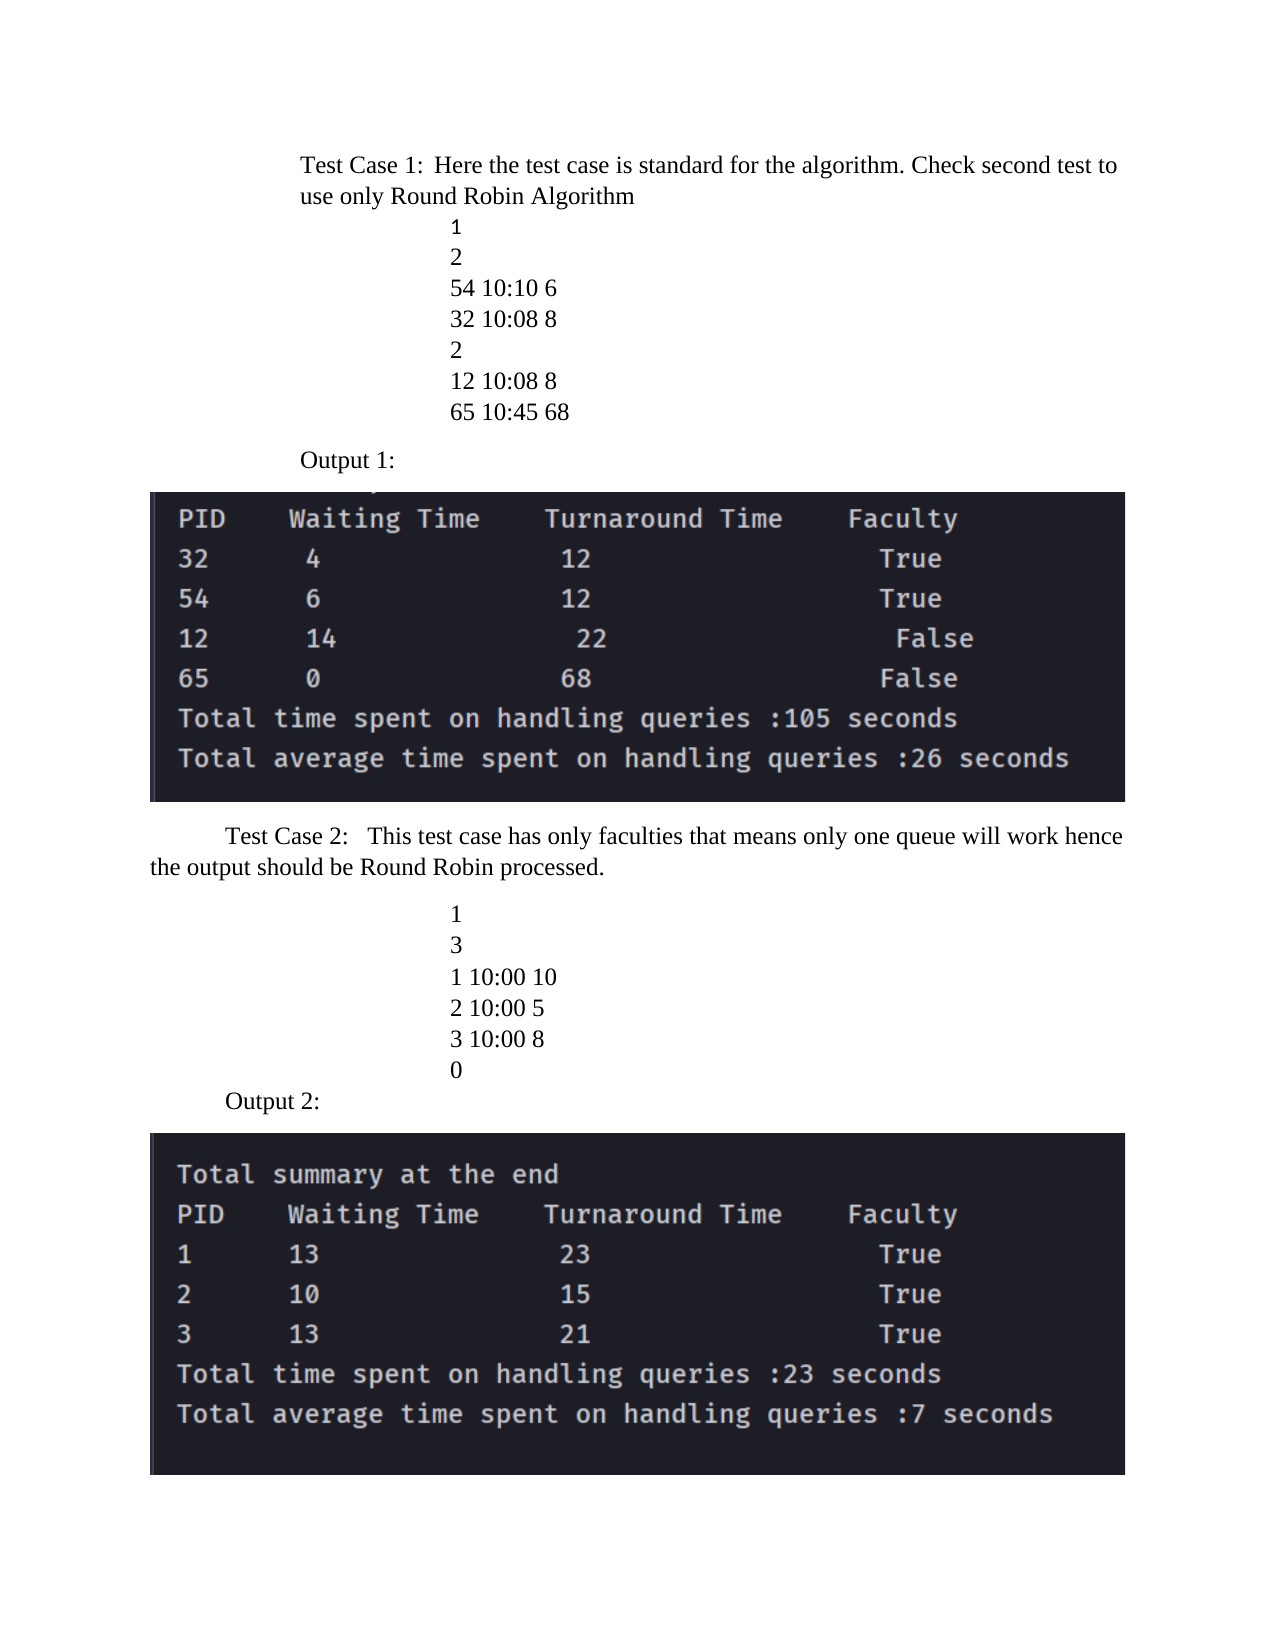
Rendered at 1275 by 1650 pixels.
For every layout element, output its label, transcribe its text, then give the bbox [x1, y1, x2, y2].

text Output 2: [150, 1086, 1125, 1114]
text Test Case 2: This test case has only faculties that means only one queue will work hence the output should be Round Robin processed. [150, 821, 1125, 881]
picture [150, 1133, 1125, 1475]
list 65 10:45 68 [450, 397, 1125, 426]
list 2 [450, 335, 1125, 364]
text 1 10:00 10 [450, 962, 1125, 990]
text 0 [450, 1055, 1125, 1083]
text 3 10:00 8 [450, 1024, 1125, 1052]
list 2 [450, 242, 1125, 271]
list 1 [300, 212, 1125, 240]
text 3 [450, 931, 1125, 959]
text 1 [450, 899, 1125, 928]
text 2 10:00 5 [450, 993, 1125, 1021]
list 12 10:08 8 [450, 366, 1125, 395]
list 32 10:08 8 [450, 304, 1125, 333]
list 54 10:10 6 [450, 273, 1125, 302]
text Output 1: [150, 445, 1125, 474]
list Test Case 1: Here the test case is standard for the algorithm. Check second test to use only Round Robin Algorithm [300, 150, 1125, 210]
picture [150, 492, 1125, 802]
